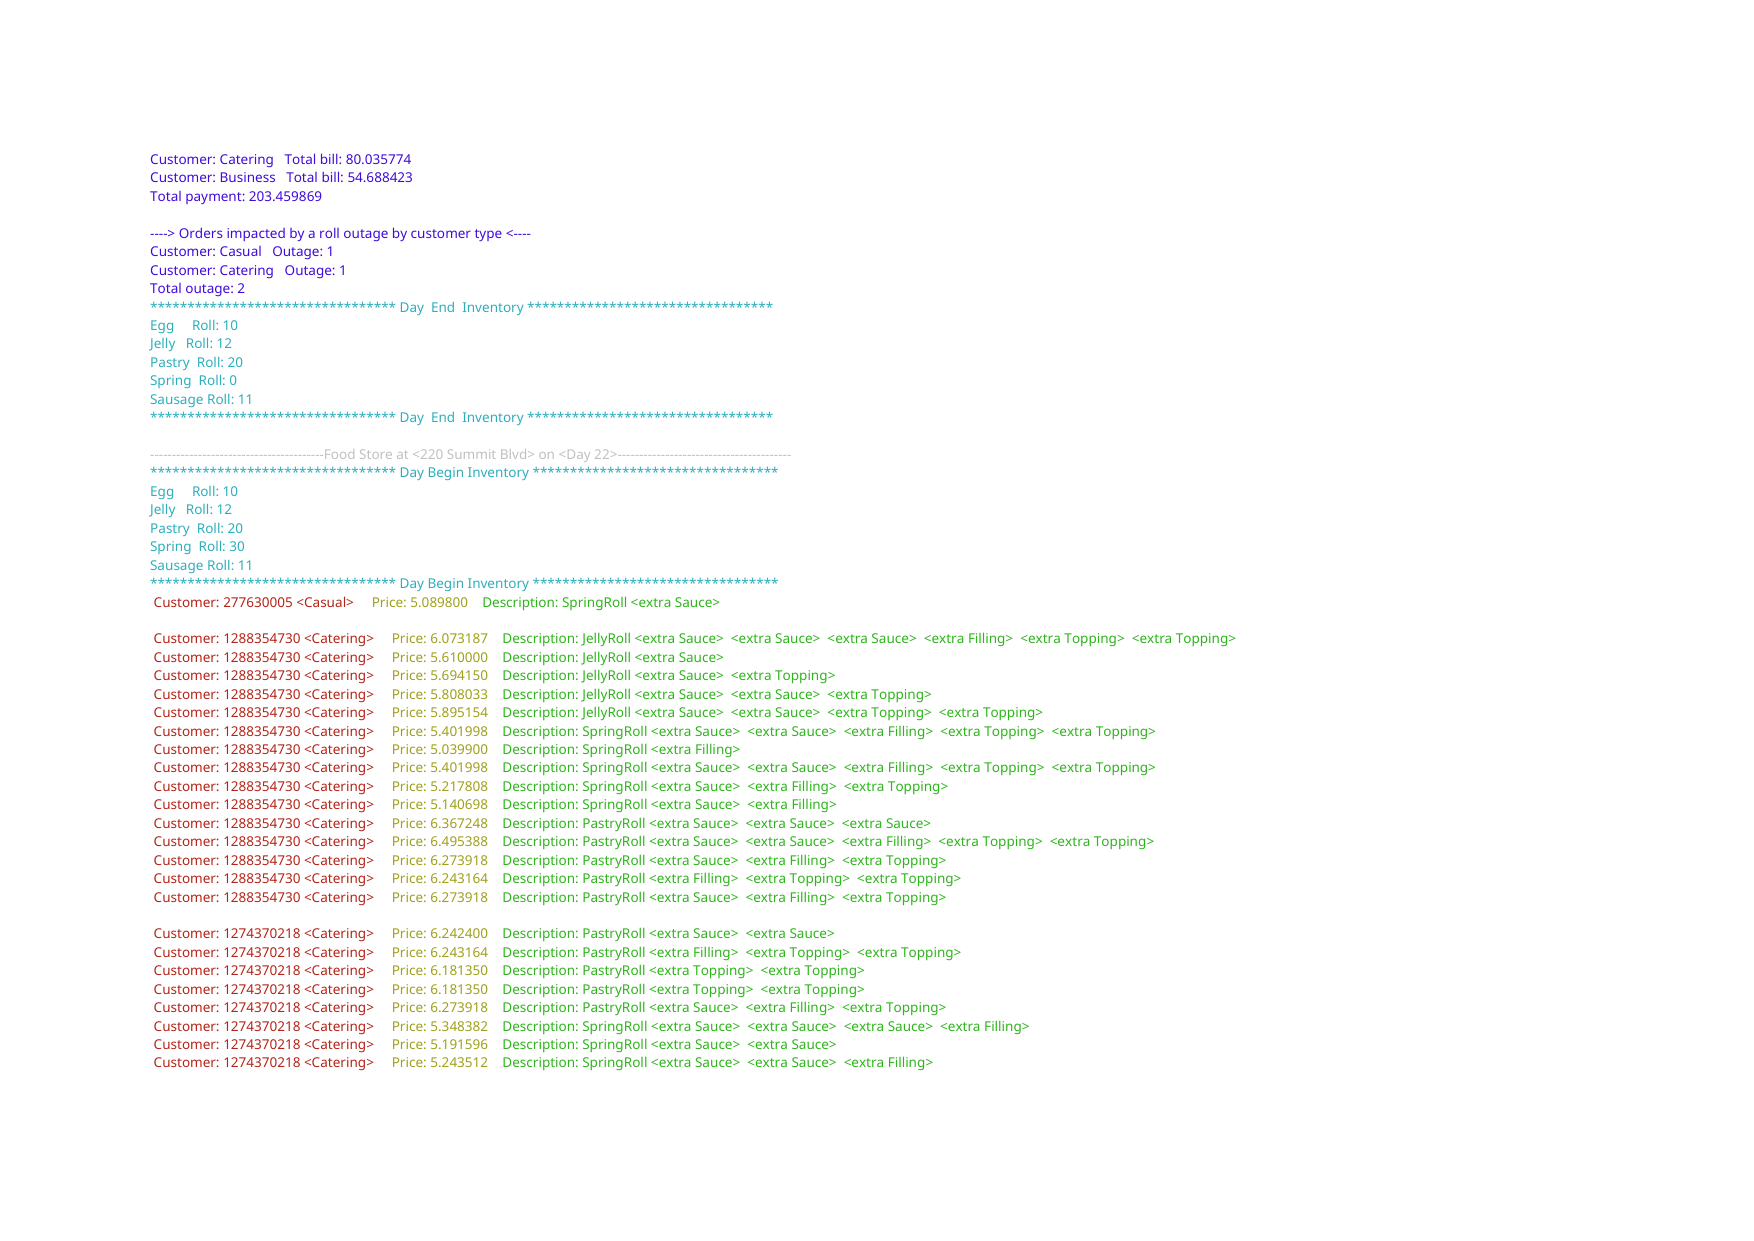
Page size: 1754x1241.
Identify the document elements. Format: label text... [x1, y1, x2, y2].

text Customer: 1274370218 <Catering> Price: 6.181350 Description: PastryRoll <extra Topping> <extra Topping> [150, 980, 1604, 998]
text Customer: 1288354730 <Catering> Price: 5.808033 Description: JellyRoll <extra Sauce> <extra Sauce> <extra Topping> [150, 685, 1604, 703]
text Customer: 1288354730 <Catering> Price: 6.367248 Description: PastryRoll <extra Sauce> <extra Sauce> <extra Sauce> [150, 814, 1604, 832]
text Total outage: 2 [150, 279, 1604, 297]
text Customer: 1288354730 <Catering> Price: 5.140698 Description: SpringRoll <extra Sauce> <extra Filling> [150, 795, 1604, 814]
text Customer: 1288354730 <Catering> Price: 5.039900 Description: SpringRoll <extra Filling> [150, 740, 1604, 758]
text Customer: 1288354730 <Catering> Price: 6.273918 Description: PastryRoll <extra Sauce> <extra Filling> <extra Topping> [150, 887, 1604, 906]
text Customer: 1288354730 <Catering> Price: 5.401998 Description: SpringRoll <extra Sauce> <extra Sauce> <extra Filling> <extra Topping> <extra Topping> [150, 722, 1604, 740]
text Spring Roll: 0 [150, 371, 1604, 390]
text Customer: 1288354730 <Catering> Price: 6.243164 Description: PastryRoll <extra Filling> <extra Topping> <extra Topping> [150, 869, 1604, 887]
text Customer: 1288354730 <Catering> Price: 6.073187 Description: JellyRoll <extra Sauce> <extra Sauce> <extra Sauce> <extra Filling> <extra Topping> <extra Topping> [150, 629, 1604, 648]
text Pastry Roll: 20 [150, 519, 1604, 537]
text Egg Roll: 10 [150, 316, 1604, 334]
text Customer: 1274370218 <Catering> Price: 6.181350 Description: PastryRoll <extra Topping> <extra Topping> [150, 961, 1604, 980]
text Customer: 1274370218 <Catering> Price: 6.273918 Description: PastryRoll <extra Sauce> <extra Filling> <extra Topping> [150, 998, 1604, 1017]
text ----> Orders impacted by a roll outage by customer type <---- [150, 224, 1604, 242]
text Pastry Roll: 20 [150, 353, 1604, 371]
text ********************************* Day Begin Inventory ********************************* [150, 463, 1604, 482]
text Customer: 1274370218 <Catering> Price: 6.243164 Description: PastryRoll <extra Filling> <extra Topping> <extra Topping> [150, 943, 1604, 961]
text Spring Roll: 30 [150, 537, 1604, 556]
text Customer: 1288354730 <Catering> Price: 5.217808 Description: SpringRoll <extra Sauce> <extra Filling> <extra Topping> [150, 777, 1604, 795]
text Sausage Roll: 11 [150, 390, 1604, 408]
text Customer: Business Total bill: 54.688423 [150, 168, 1604, 187]
text ********************************* Day End Inventory ********************************* [150, 297, 1604, 316]
text Customer: 1288354730 <Catering> Price: 5.401998 Description: SpringRoll <extra Sauce> <extra Sauce> <extra Filling> <extra Topping> <extra Topping> [150, 758, 1604, 777]
text Customer: 1288354730 <Catering> Price: 5.895154 Description: JellyRoll <extra Sauce> <extra Sauce> <extra Topping> <extra Topping> [150, 703, 1604, 722]
text Jelly Roll: 12 [150, 334, 1604, 353]
text Total payment: 203.459869 [150, 187, 1604, 205]
text Customer: 1288354730 <Catering> Price: 6.273918 Description: PastryRoll <extra Sauce> <extra Filling> <extra Topping> [150, 851, 1604, 869]
text Customer: 1274370218 <Catering> Price: 6.242400 Description: PastryRoll <extra Sauce> <extra Sauce> [150, 924, 1604, 943]
text Customer: 1288354730 <Catering> Price: 6.495388 Description: PastryRoll <extra Sauce> <extra Sauce> <extra Filling> <extra Topping> <extra Topping> [150, 832, 1604, 851]
text ********************************* Day End Inventory ********************************* [150, 408, 1604, 427]
text Customer: Catering Outage: 1 [150, 261, 1604, 279]
text Customer: 1288354730 <Catering> Price: 5.694150 Description: JellyRoll <extra Sauce> <extra Topping> [150, 666, 1604, 685]
text Customer: 1274370218 <Catering> Price: 5.243512 Description: SpringRoll <extra Sauce> <extra Sauce> <extra Filling> [150, 1053, 1604, 1072]
text Sausage Roll: 11 [150, 556, 1604, 574]
text Customer: 1274370218 <Catering> Price: 5.191596 Description: SpringRoll <extra Sauce> <extra Sauce> [150, 1035, 1604, 1053]
text Jelly Roll: 12 [150, 500, 1604, 519]
text ----------------------------------------Food Store at <220 Summit Blvd> on <Day 22>---------------------------------------- [150, 445, 1604, 463]
text Egg Roll: 10 [150, 482, 1604, 500]
text Customer: 1288354730 <Catering> Price: 5.610000 Description: JellyRoll <extra Sauce> [150, 648, 1604, 666]
text ********************************* Day Begin Inventory ********************************* [150, 574, 1604, 592]
text Customer: 1274370218 <Catering> Price: 5.348382 Description: SpringRoll <extra Sauce> <extra Sauce> <extra Sauce> <extra Filling> [150, 1017, 1604, 1035]
text Customer: Catering Total bill: 80.035774 [150, 150, 1604, 168]
text Customer: 277630005 <Casual> Price: 5.089800 Description: SpringRoll <extra Sauce> [150, 592, 1604, 611]
text Customer: Casual Outage: 1 [150, 242, 1604, 261]
